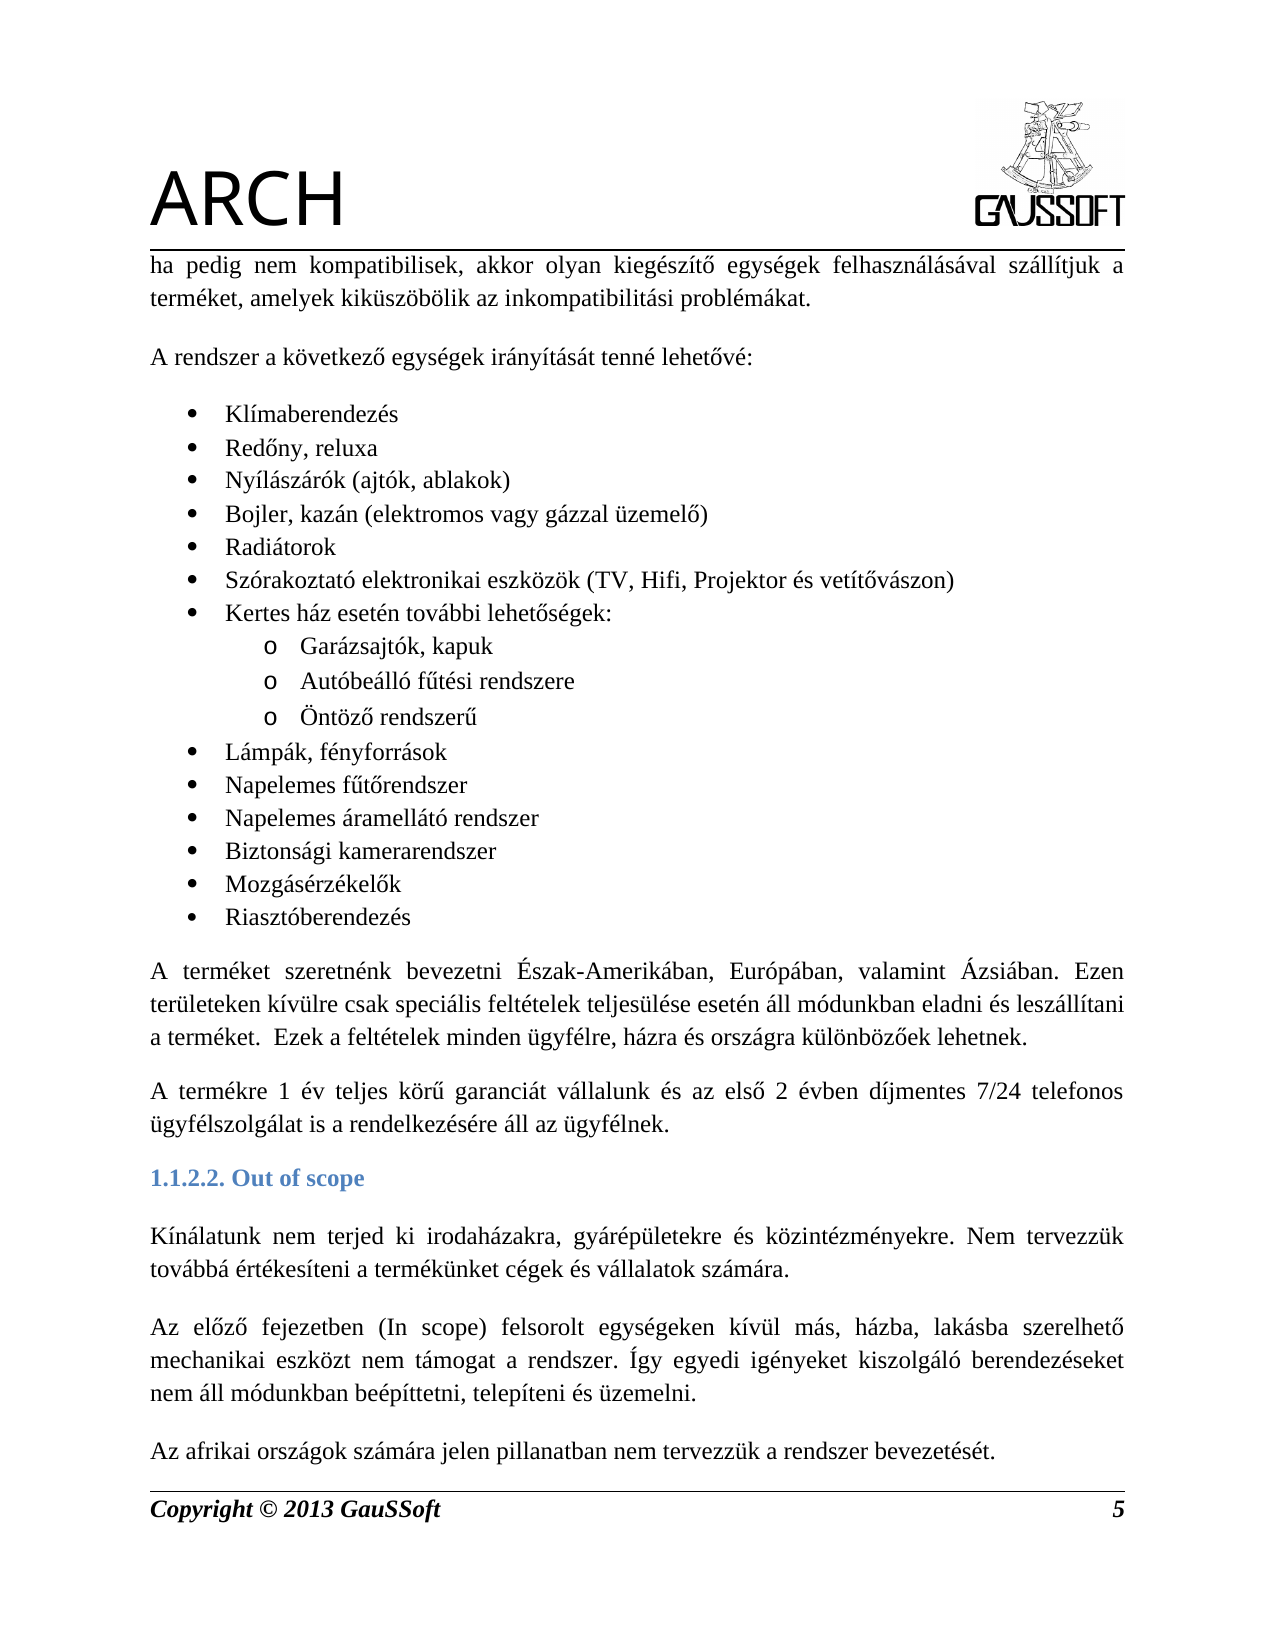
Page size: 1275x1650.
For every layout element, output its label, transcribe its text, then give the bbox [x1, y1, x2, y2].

text A rendszer a következő egységek irányítását tenné lehetővé: [150, 342, 1125, 370]
list Nyílászárók (ajtók, ablakok) [188, 466, 1125, 494]
list Napelemes áramellátó rendszer [188, 803, 1125, 832]
list Lámpák, fényforrások [188, 737, 1125, 766]
picture [975, 98, 1125, 226]
text Az előző fejezetben (In scope) felsorolt egységeken kívül más, házba, lakásba szerelhető mechanikai eszközt nem támogat a rendszer. Így egyedi igényeket kiszolgáló berendezéseket nem áll módunkban beépíttetni, telepíteni és üzemelni. [150, 1312, 1125, 1407]
subtitle 1.1.2.2. Out of scope [150, 1163, 1125, 1191]
text Az afrikai országok számára jelen pillanatban nem tervezzük a rendszer bevezetését. [150, 1436, 1125, 1464]
list Kertes ház esetén további lehetőségek: [188, 598, 1125, 626]
list Riasztóberendezés [188, 902, 1125, 931]
list Autóbeálló fűtési rendszere [263, 666, 1125, 697]
list Mozgásérzékelők [188, 869, 1125, 898]
list Garázsajtók, kapuk [263, 631, 1125, 662]
list Bojler, kazán (elektromos vagy gázzal üzemelő) [188, 499, 1125, 527]
list Szórakoztató elektronikai eszközök (TV, Hifi, Projektor és vetítővászon) [188, 565, 1125, 593]
list Öntöző rendszerű [263, 702, 1125, 732]
text A terméket szeretnénk bevezetni Észak-Amerikában, Európában, valamint Ázsiában. Ezen területeken kívülre csak speciális feltételek teljesülése esetén áll módunkban eladni és leszállítani a terméket. Ezek a feltételek minden ügyfélre, házra és országra különbözőek lehetnek. [150, 956, 1125, 1051]
list Redőny, reluxa [188, 433, 1125, 461]
list Napelemes fűtőrendszer [188, 770, 1125, 799]
list Biztonsági kamerarendszer [188, 836, 1125, 865]
text Kínálatunk nem terjed ki irodaházakra, gyárépületekre és közintézményekre. Nem tervezzük továbbá értékesíteni a termékünket cégek és vállalatok számára. [150, 1221, 1125, 1282]
list Klímaberendezés [188, 399, 1125, 428]
text A termékre 1 év teljes körű garanciát vállalunk és az első 2 évben díjmentes 7/24 telefonos ügyfélszolgálat is a rendelkezésére áll az ügyfélnek. [150, 1076, 1125, 1138]
list Radiátorok [188, 532, 1125, 560]
